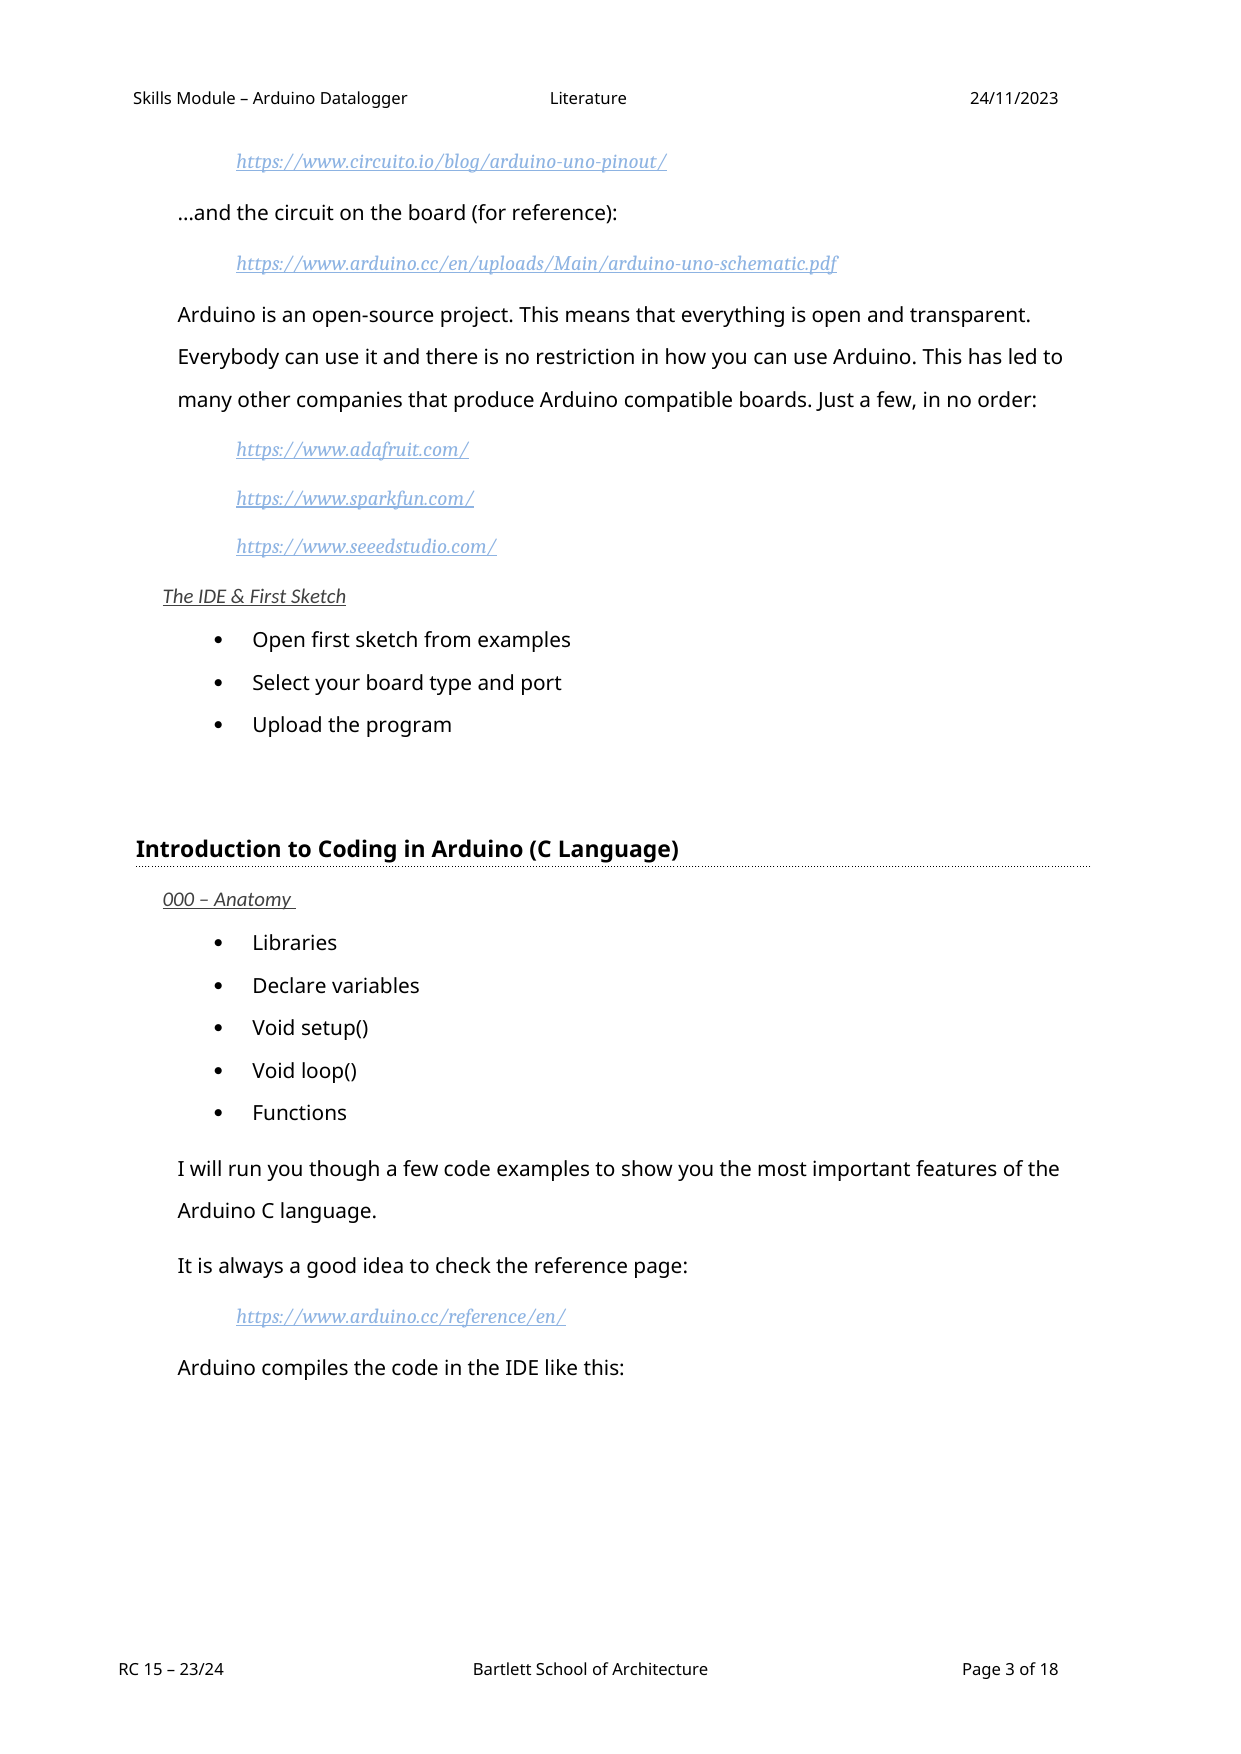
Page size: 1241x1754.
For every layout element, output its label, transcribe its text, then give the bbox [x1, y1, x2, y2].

text …and the circuit on the board (for reference): [177, 198, 1090, 227]
list Declare variables [214, 971, 1090, 999]
text Arduino compiles the code in the IDE like this: [177, 1353, 1090, 1381]
text https://www.arduino.cc/reference/en/ [236, 1304, 1090, 1328]
subtitle The IDE & First Sketch [162, 583, 1090, 608]
list Upload the program [214, 710, 1090, 739]
text https://www.sparkfun.com/ [236, 486, 1090, 510]
text It is always a good idea to check the reference page: [177, 1251, 1090, 1280]
list Void loop() [214, 1056, 1090, 1084]
list Select your board type and port [214, 668, 1090, 696]
text https://www.adafruit.com/ [236, 438, 1090, 462]
subtitle Introduction to Coding in Arduino (C Language) [136, 833, 1090, 867]
text https://www.seeedstudio.com/ [236, 534, 1090, 558]
text Arduino is an open-source project. This means that everything is open and transparent. Everybody can use it and there is no restriction in how you can use Arduino. This has led to many other companies that produce Arduino compatible boards. Just a few, in no order: [177, 300, 1090, 413]
list Functions [214, 1098, 1090, 1127]
text I will run you though a few code examples to show you the most important features of the Arduino C language. [177, 1154, 1090, 1225]
subtitle 000 – Anatomy [162, 886, 1090, 911]
list Void setup() [214, 1013, 1090, 1042]
list Libraries [214, 928, 1090, 957]
text https://www.arduino.cc/en/uploads/Main/arduino-uno-schematic.pdf [236, 251, 1090, 275]
list Open first sketch from examples [214, 625, 1090, 653]
text https://www.circuito.io/blog/arduino-uno-pinout/ [236, 150, 1090, 174]
